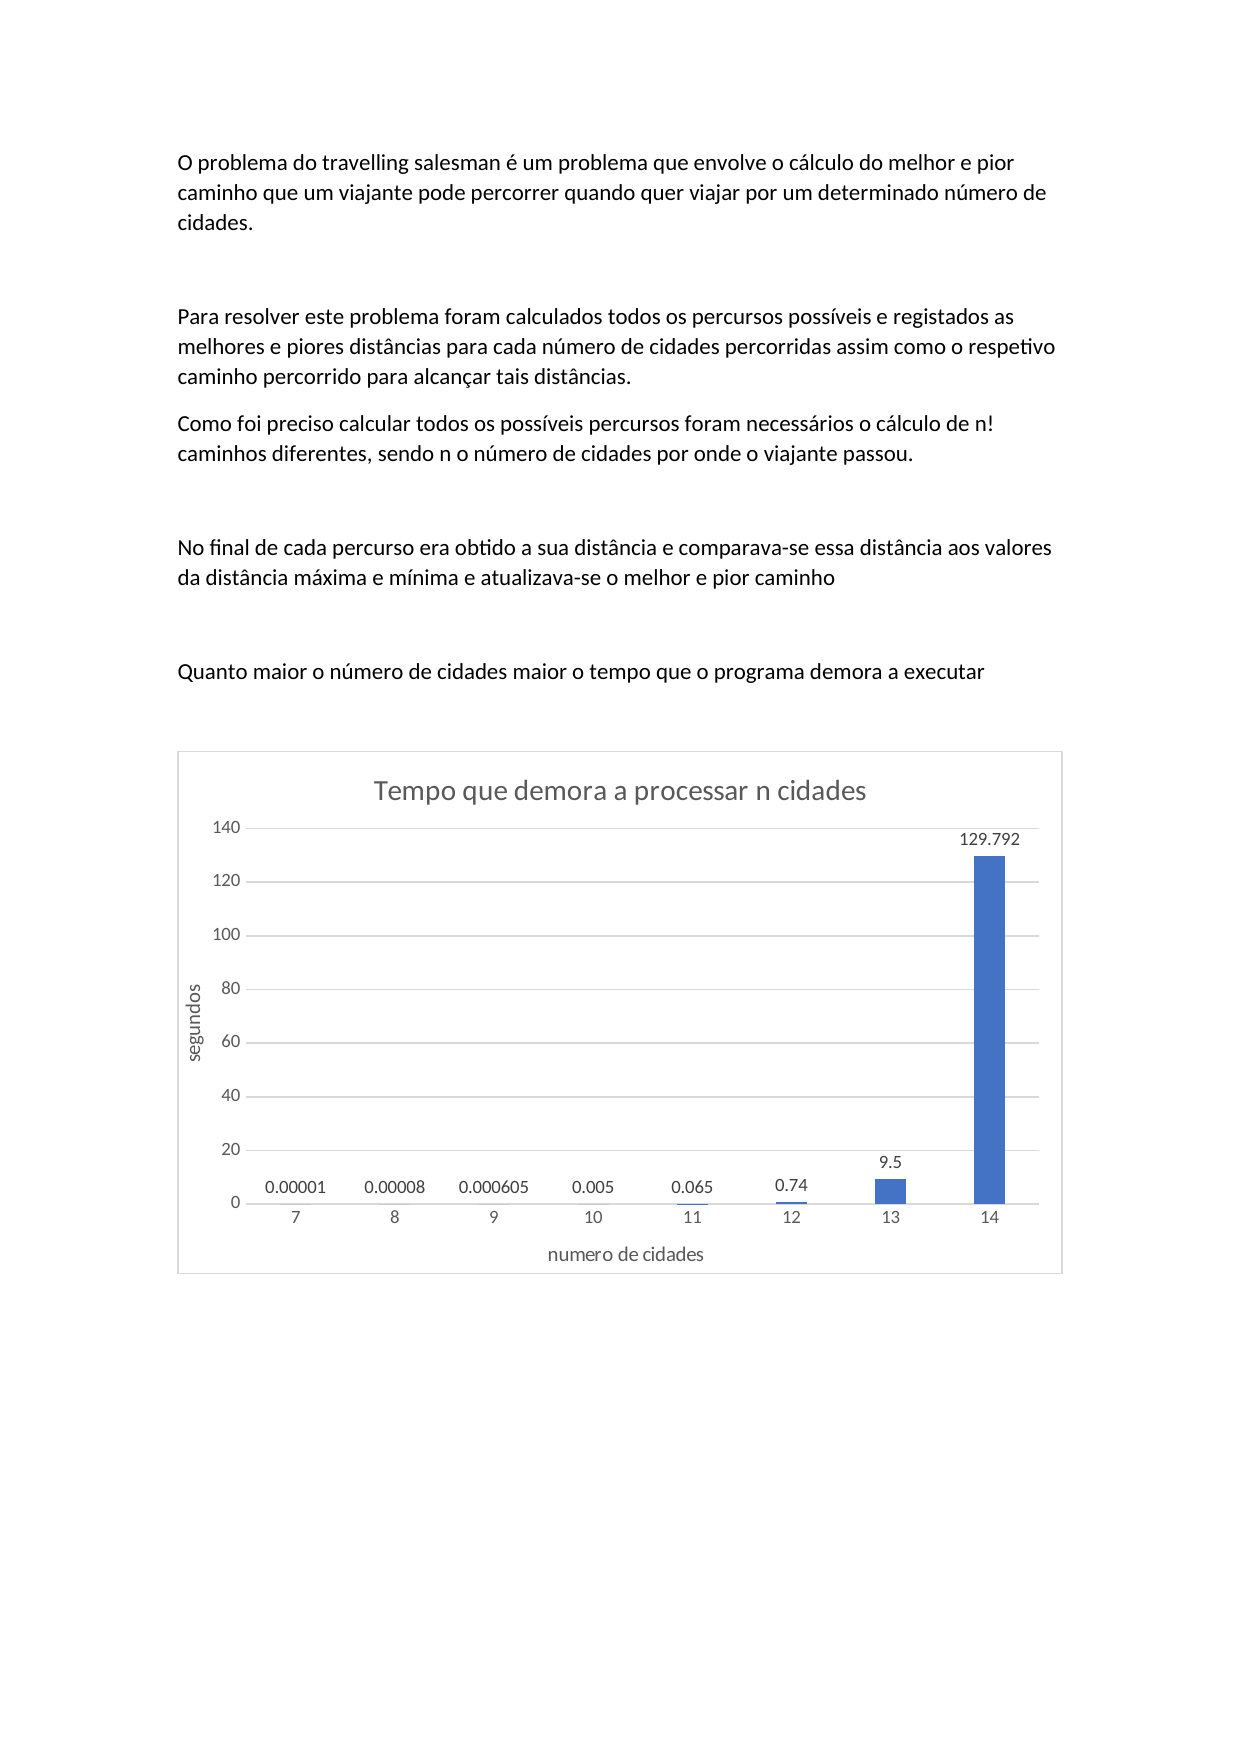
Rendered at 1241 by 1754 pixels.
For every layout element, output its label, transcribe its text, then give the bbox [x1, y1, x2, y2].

text Como foi preciso calcular todos os possíveis percursos foram necessários o cálculo de n! caminhos diferentes, sendo n o número de cidades por onde o viajante passou. [177, 409, 1063, 467]
text No final de cada percurso era obtido a sua distância e comparava-se essa distância aos valores da distância máxima e mínima e atualizava-se o melhor e pior caminho [177, 533, 1063, 591]
text Quanto maior o número de cidades maior o tempo que o programa demora a executar [177, 657, 1063, 685]
text Para resolver este problema foram calculados todos os percursos possíveis e registados as melhores e piores distâncias para cada número de cidades percorridas assim como o respetivo caminho percorrido para alcançar tais distâncias. [177, 302, 1063, 390]
text O problema do travelling salesman é um problema que envolve o cálculo do melhor e pior caminho que um viajante pode percorrer quando quer viajar por um determinado número de cidades. [177, 148, 1063, 236]
